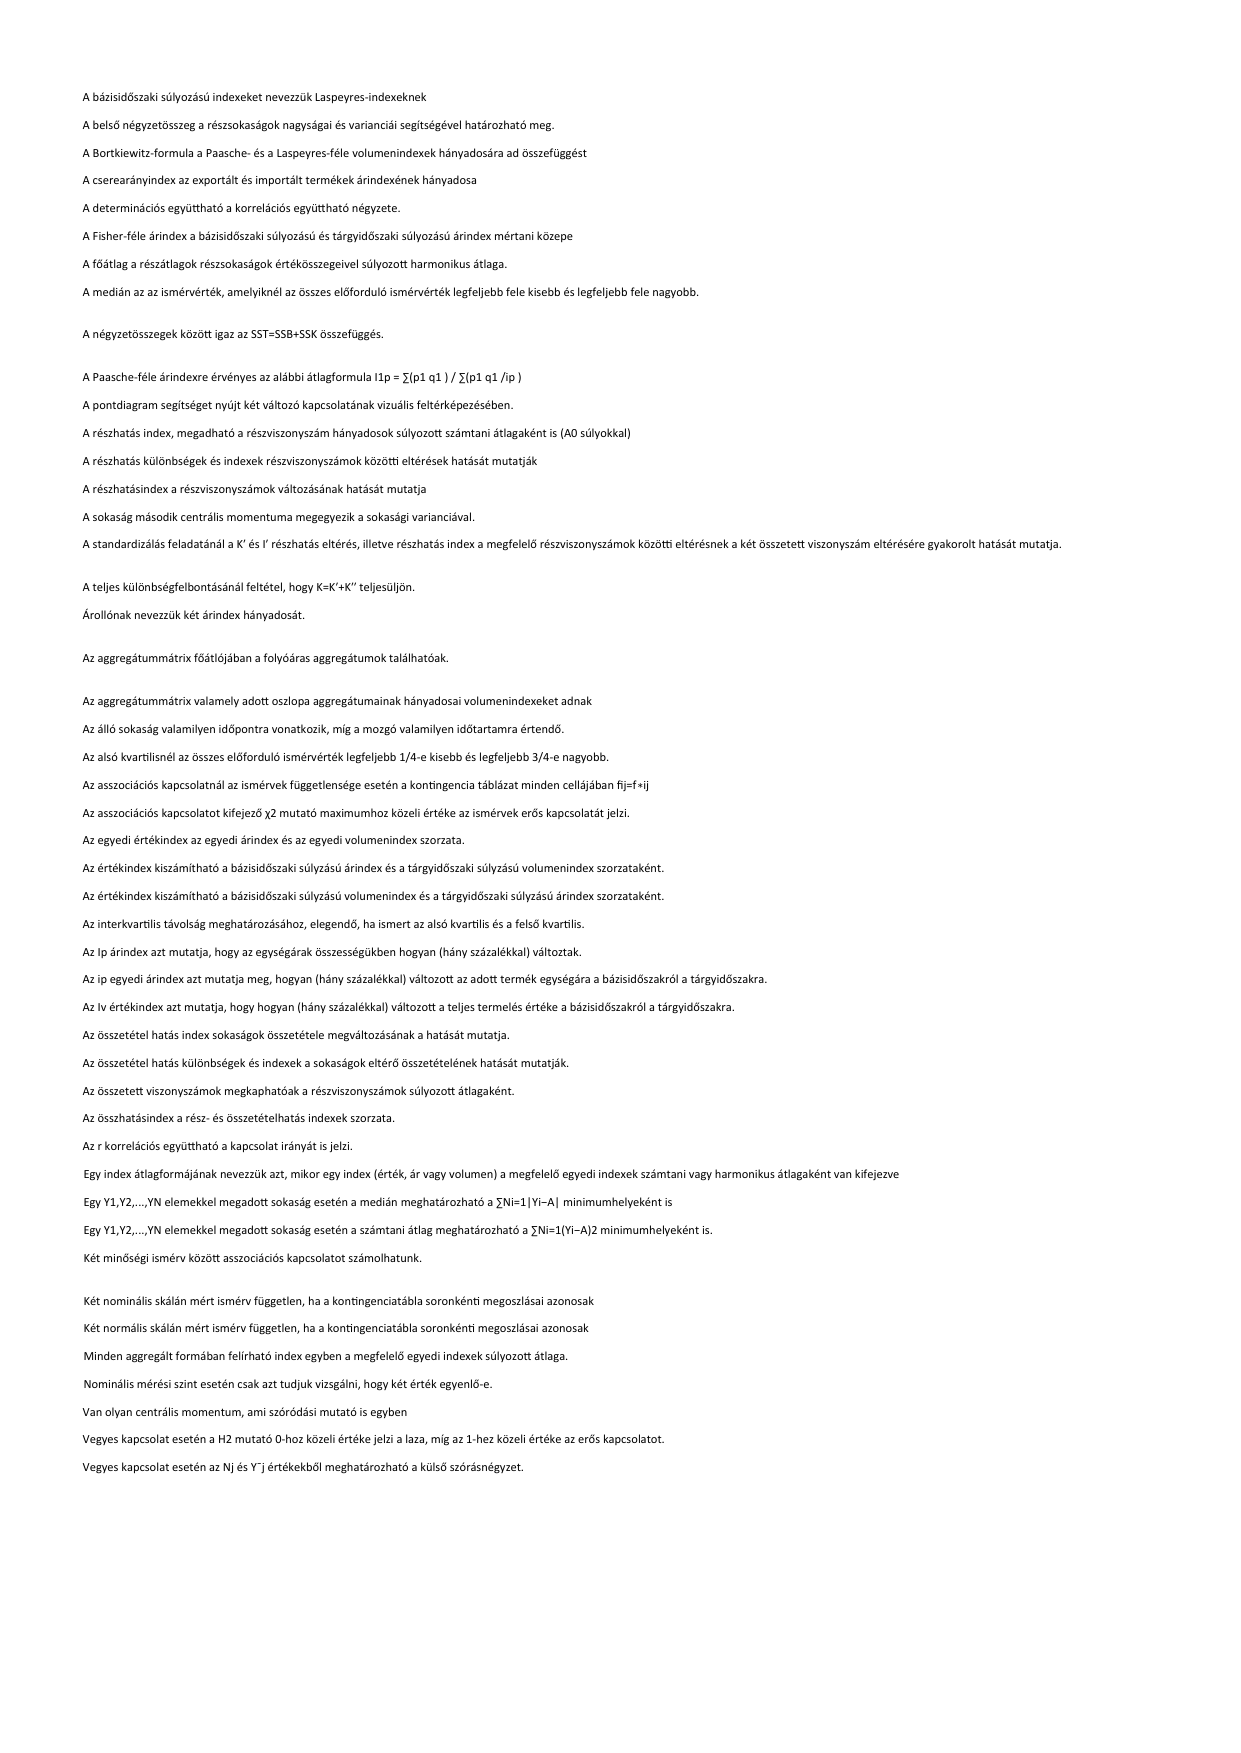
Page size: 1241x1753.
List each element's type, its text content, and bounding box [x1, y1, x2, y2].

text Egy index átlagformájának nevezzük azt, mikor egy index (érték, ár vagy volumen) a megfelelő egyedi indexek számtani vagy harmonikus átlagaként van kifejezve [83, 1166, 1238, 1182]
text Az asszociációs kapcsolatnál az ismérvek függetlensége esetén a kontingencia táblázat minden cellájában fij=f∗ij [82, 777, 1238, 792]
text Az összhatásindex a rész- és összetételhatás indexek szorzata. [82, 1111, 1238, 1126]
text Két normális skálán mért ismérv független, ha a kontingenciatábla soronkénti megoszlásai azonosak [83, 1321, 1238, 1336]
text A cserearányindex az exportált és importált termékek árindexének hányadosa [82, 173, 1238, 188]
text A Paasche-féle árindexre érvényes az alábbi átlagformula I1p = ∑(p1 q1 ) / ∑(p1 q1 /ip ) [82, 370, 1238, 385]
text Minden aggregált formában felírható index egyben a megfelelő egyedi indexek súlyozott átlaga. [83, 1348, 1238, 1364]
text A teljes különbségfelbontásánál feltétel, hogy K=K′+K′′ teljesüljön. [82, 579, 1238, 595]
text Az Iv értékindex azt mutatja, hogy hogyan (hány százalékkal) változott a teljes termelés értéke a bázisidőszakról a tárgyidőszakra. [82, 999, 1238, 1015]
text Az értékindex kiszámítható a bázisidőszaki súlyzású volumenindex és a tárgyidőszaki súlyzású árindex szorzataként. [82, 888, 1238, 903]
text Két minőségi ismérv között asszociációs kapcsolatot számolhatunk. [83, 1250, 1239, 1265]
text Az összetétel hatás index sokaságok összetétele megváltozásának a hatását mutatja. [82, 1027, 1238, 1043]
text Vegyes kapcsolat esetén a H2 mutató 0-hoz közeli értéke jelzi a laza, míg az 1-hez közeli értéke az erős kapcsolatot. [82, 1432, 1238, 1447]
text Az aggregátummátrix valamely adott oszlopa aggregátumainak hányadosai volumenindexeket adnak [82, 693, 1238, 709]
text Egy Y1,Y2,...,YN elemekkel megadott sokaság esetén a számtani átlag meghatározható a ∑Ni=1(Yi−A)2 minimumhelyeként is. [83, 1222, 1238, 1237]
text Az alsó kvartilisnél az összes előforduló ismérvérték legfeljebb 1/4-e kisebb és legfeljebb 3/4-e nagyobb. [82, 749, 1238, 764]
text Egy Y1,Y2,...,YN elemekkel megadott sokaság esetén a medián meghatározható a ∑Ni=1|Yi−A| minimumhelyeként is [83, 1194, 1238, 1209]
text Árollónak nevezzük két árindex hányadosát. [82, 607, 962, 623]
text Az interkvartilis távolság meghatározásához, elegendő, ha ismert az alsó kvartilis és a felső kvartilis. [82, 916, 1238, 931]
text Az asszociációs kapcsolatot kifejező χ2 mutató maximumhoz közeli értéke az ismérvek erős kapcsolatát jelzi. [82, 805, 1238, 820]
text A részhatásindex a részviszonyszámok változásának hatását mutatja [82, 481, 1238, 496]
text Az r korrelációs együttható a kapcsolat irányát is jelzi. [82, 1138, 1238, 1154]
text Az egyedi értékindex az egyedi árindex és az egyedi volumenindex szorzata. [82, 833, 1238, 848]
text A négyzetösszegek között igaz az SST=SSB+SSK összefüggés. [82, 327, 992, 342]
text A részhatás különbségek és indexek részviszonyszámok közötti eltérések hatását mutatják [82, 453, 1238, 468]
text Vegyes kapcsolat esetén az Nj és Y¯j értékekből meghatározható a külső szórásnégyzet. [82, 1459, 1238, 1475]
text A sokaság második centrális momentuma megegyezik a sokasági varianciával. [82, 509, 1238, 524]
text A Bortkiewitz-formula a Paasche- és a Laspeyres-féle volumenindexek hányadosára ad összefüggést [82, 145, 1238, 160]
text A standardizálás feladatánál a K′ és I′ részhatás eltérés, illetve részhatás index a megfelelő részviszonyszámok közötti eltérésnek a két összetett viszonyszám eltérésére gyakorolt hatását mutatja. [82, 537, 1065, 552]
text Az Ip árindex azt mutatja, hogy az egységárak összességükben hogyan (hány százalékkal) változtak. [82, 944, 1238, 959]
text A determinációs együttható a korrelációs együttható négyzete. [82, 200, 1238, 216]
text A bázisidőszaki súlyozású indexeket nevezzük Laspeyres-indexeknek [82, 89, 1238, 104]
text A medián az az ismérvérték, amelyiknél az összes előforduló ismérvérték legfeljebb fele kisebb és legfeljebb fele nagyobb. [82, 284, 992, 299]
text Az összetett viszonyszámok megkaphatóak a részviszonyszámok súlyozott átlagaként. [82, 1083, 1238, 1098]
text Az aggregátummátrix főátlójában a folyóáras aggregátumok találhatóak. [82, 650, 962, 666]
text A részhatás index, megadható a részviszonyszám hányadosok súlyozott számtani átlagaként is (A0 súlyokkal) [82, 425, 1238, 441]
text Az álló sokaság valamilyen időpontra vonatkozik, míg a mozgó valamilyen időtartamra értendő. [82, 721, 1238, 737]
text Két nominális skálán mért ismérv független, ha a kontingenciatábla soronkénti megoszlásai azonosak [83, 1293, 1238, 1308]
text A pontdiagram segítséget nyújt két változó kapcsolatának vizuális feltérképezésében. [82, 397, 1238, 413]
text A Fisher-féle árindex a bázisidőszaki súlyozású és tárgyidőszaki súlyozású árindex mértani közepe [82, 228, 1238, 243]
text A belső négyzetösszeg a részsokaságok nagyságai és varianciái segítségével határozható meg. [82, 117, 1238, 132]
text Az értékindex kiszámítható a bázisidőszaki súlyzású árindex és a tárgyidőszaki súlyzású volumenindex szorzataként. [82, 860, 1238, 876]
text Nominális mérési szint esetén csak azt tudjuk vizsgálni, hogy két érték egyenlő-e. [83, 1376, 1238, 1391]
text Az összetétel hatás különbségek és indexek a sokaságok eltérő összetételének hatását mutatják. [82, 1055, 1238, 1070]
text Az ip egyedi árindex azt mutatja meg, hogyan (hány százalékkal) változott az adott termék egységára a bázisidőszakról a tárgyidőszakra. [82, 972, 1238, 987]
text Van olyan centrális momentum, ami szóródási mutató is egyben [82, 1404, 1238, 1419]
text A főátlag a részátlagok részsokaságok értékösszegeivel súlyozott harmonikus átlaga. [82, 256, 1238, 271]
